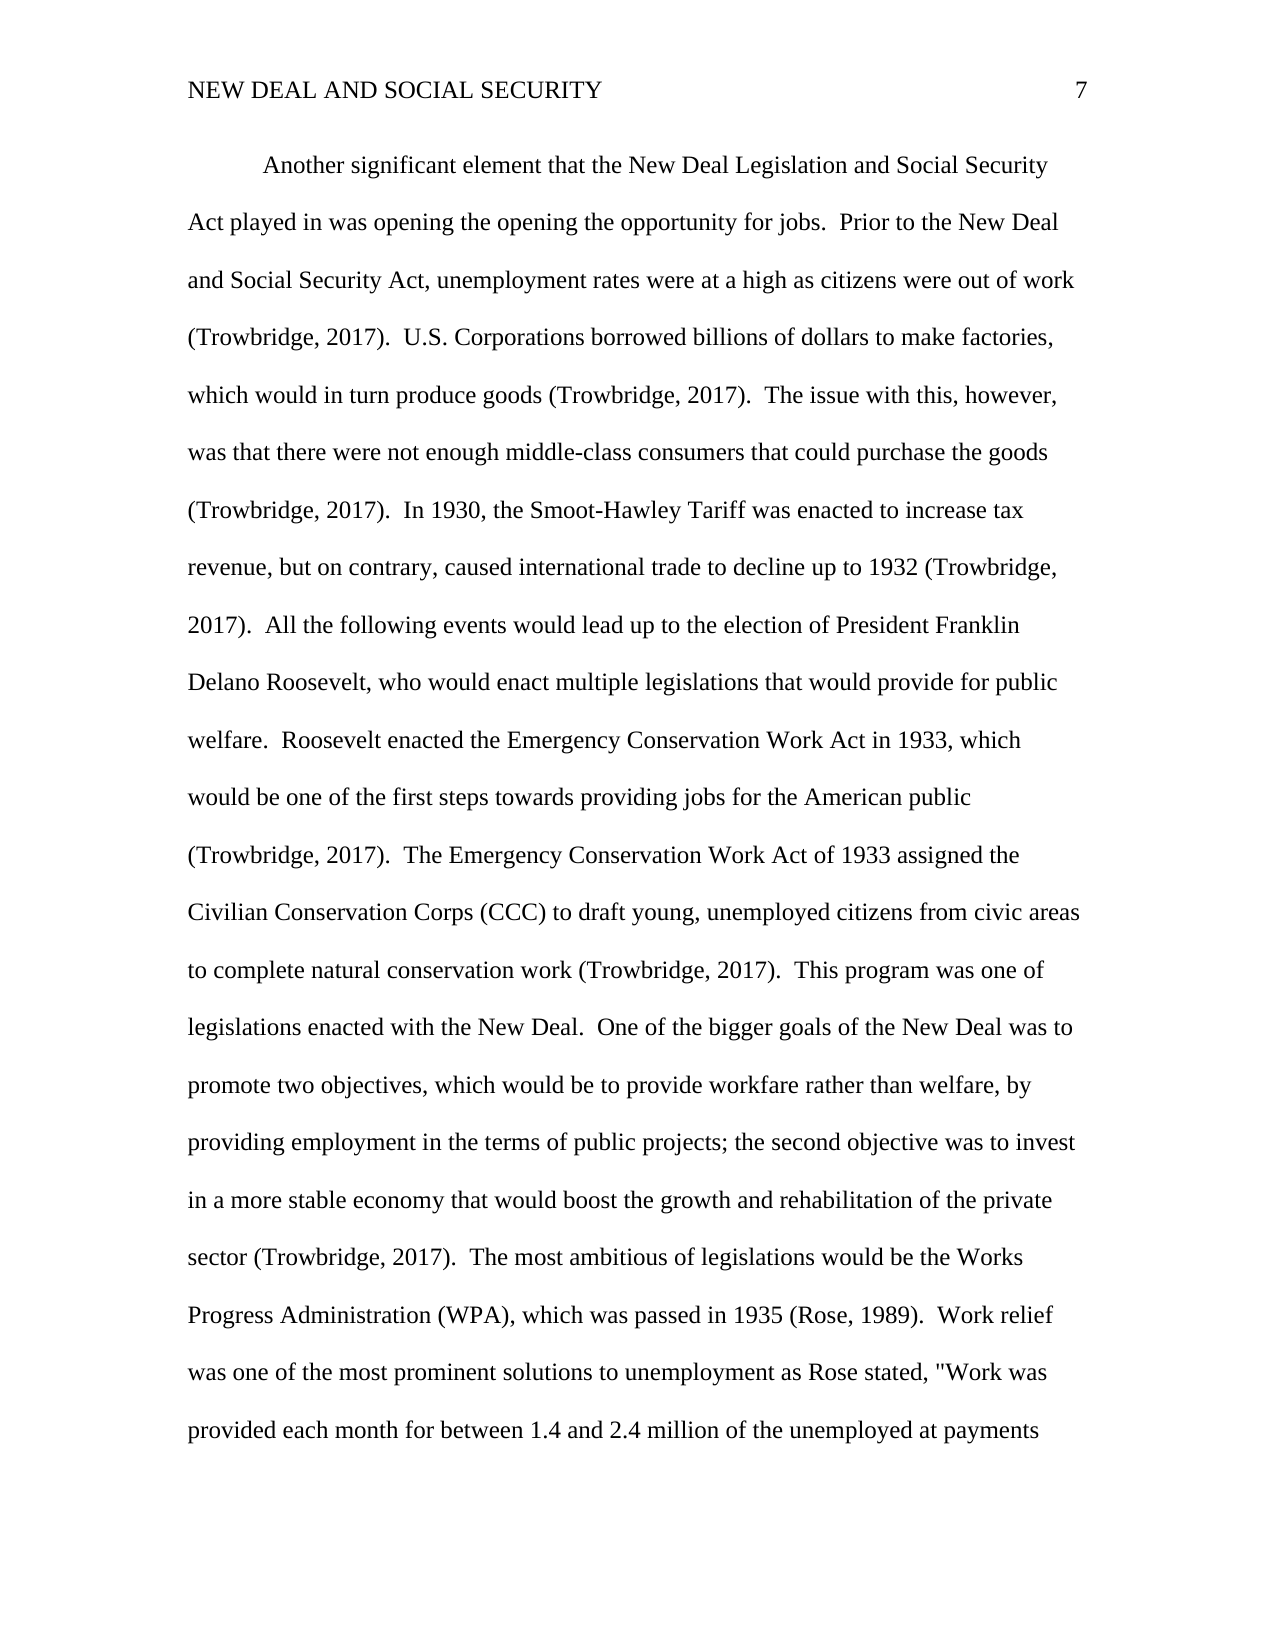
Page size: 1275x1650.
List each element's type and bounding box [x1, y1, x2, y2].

text [187, 150, 1087, 1444]
